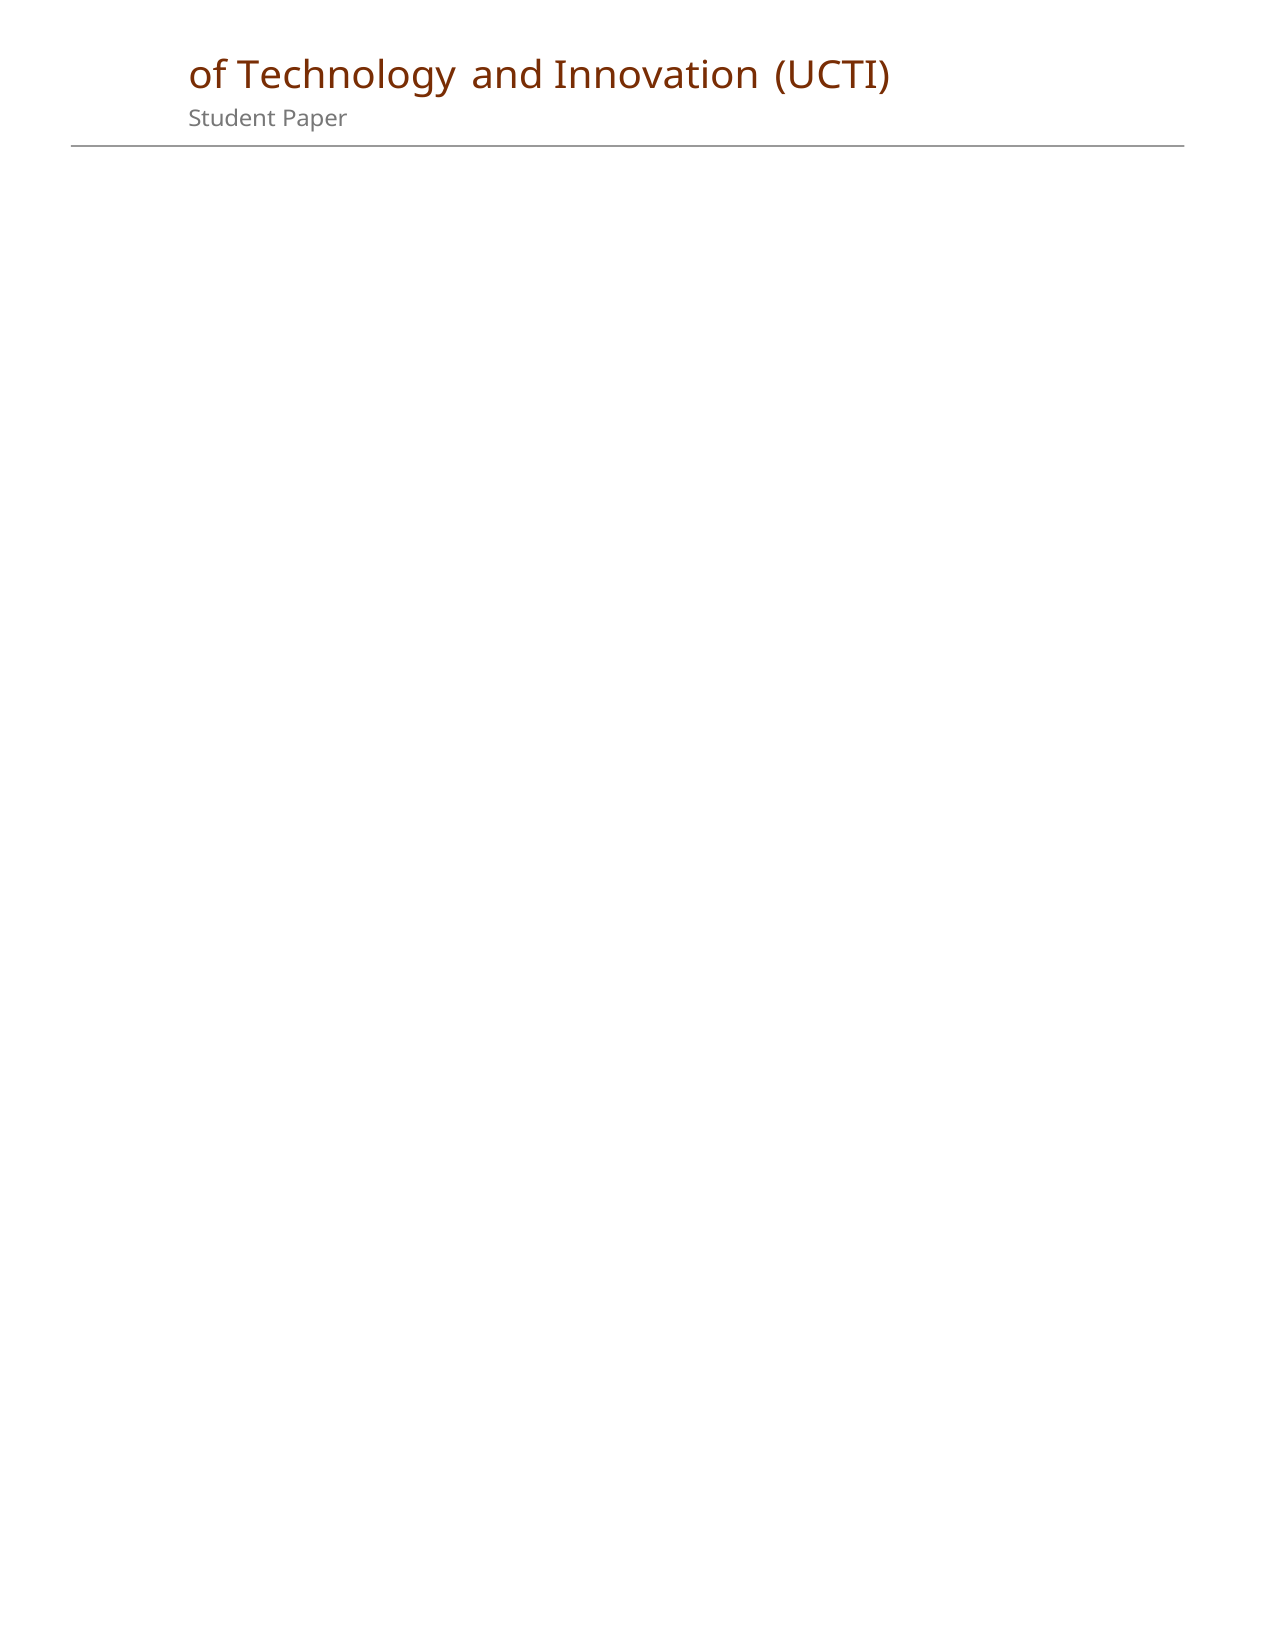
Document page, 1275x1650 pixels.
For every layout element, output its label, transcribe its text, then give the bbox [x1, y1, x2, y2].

text Student Paper [188, 102, 1200, 133]
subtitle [94, 54, 1022, 98]
